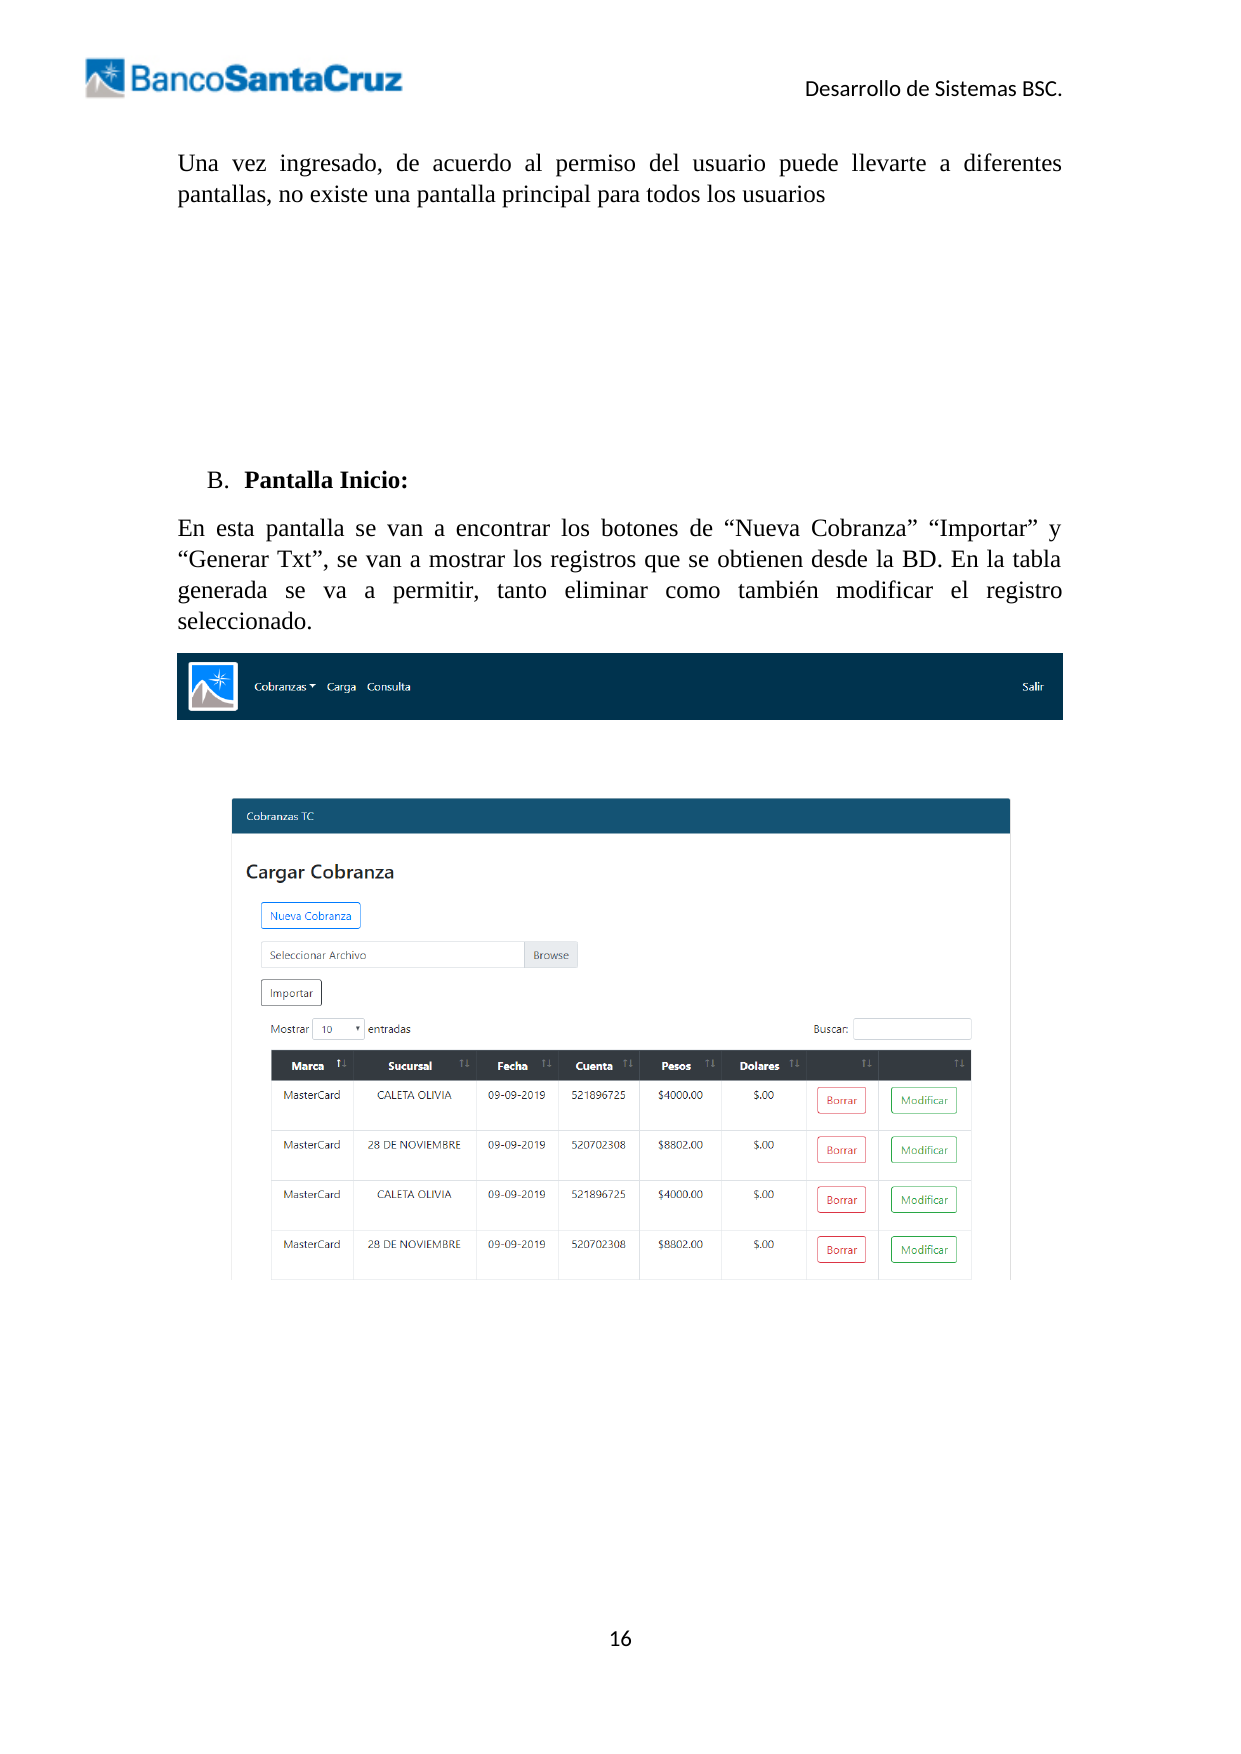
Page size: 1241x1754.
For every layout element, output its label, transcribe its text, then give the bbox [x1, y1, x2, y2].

picture [177, 721, 1063, 1280]
picture [81, 31, 406, 123]
text En esta pantalla se van a encontrar los botones de “Nueva Cobranza” “Importar” y “Generar Txt”, se van a mostrar los registros que se obtienen desde la BD. En la tabla generada se va a permitir, tanto eliminar como también modificar el registro seleccionado. [177, 513, 1063, 634]
picture [397, 683, 403, 690]
picture [189, 663, 237, 710]
list Pantalla Inicio: [207, 465, 1063, 494]
text Una vez ingresado, de acuerdo al permiso del usuario puede llevarte a diferentes pantallas, no existe una pantalla principal para todos los usuarios [177, 148, 1063, 207]
